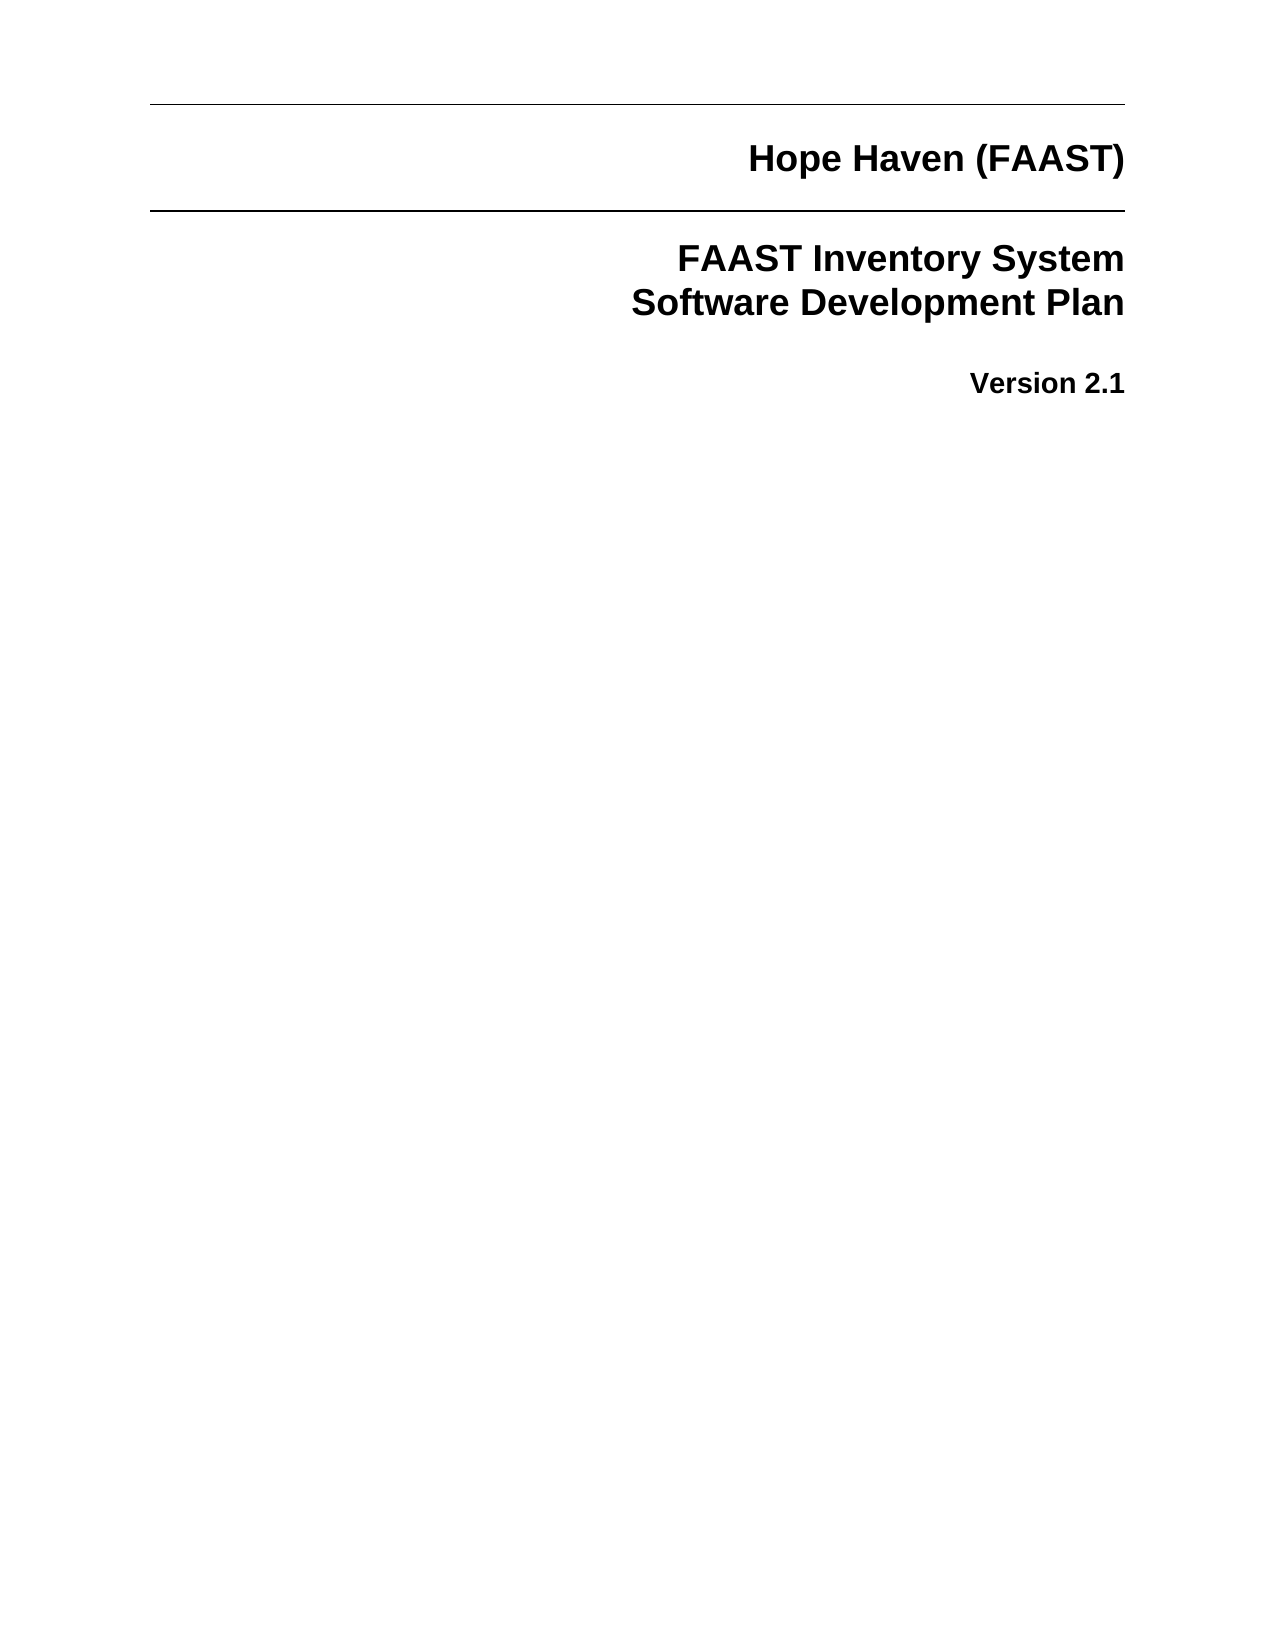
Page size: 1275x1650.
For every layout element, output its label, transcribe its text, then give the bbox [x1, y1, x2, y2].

title Version 2.1 [150, 366, 1125, 399]
title FAAST Inventory System [150, 237, 1125, 280]
